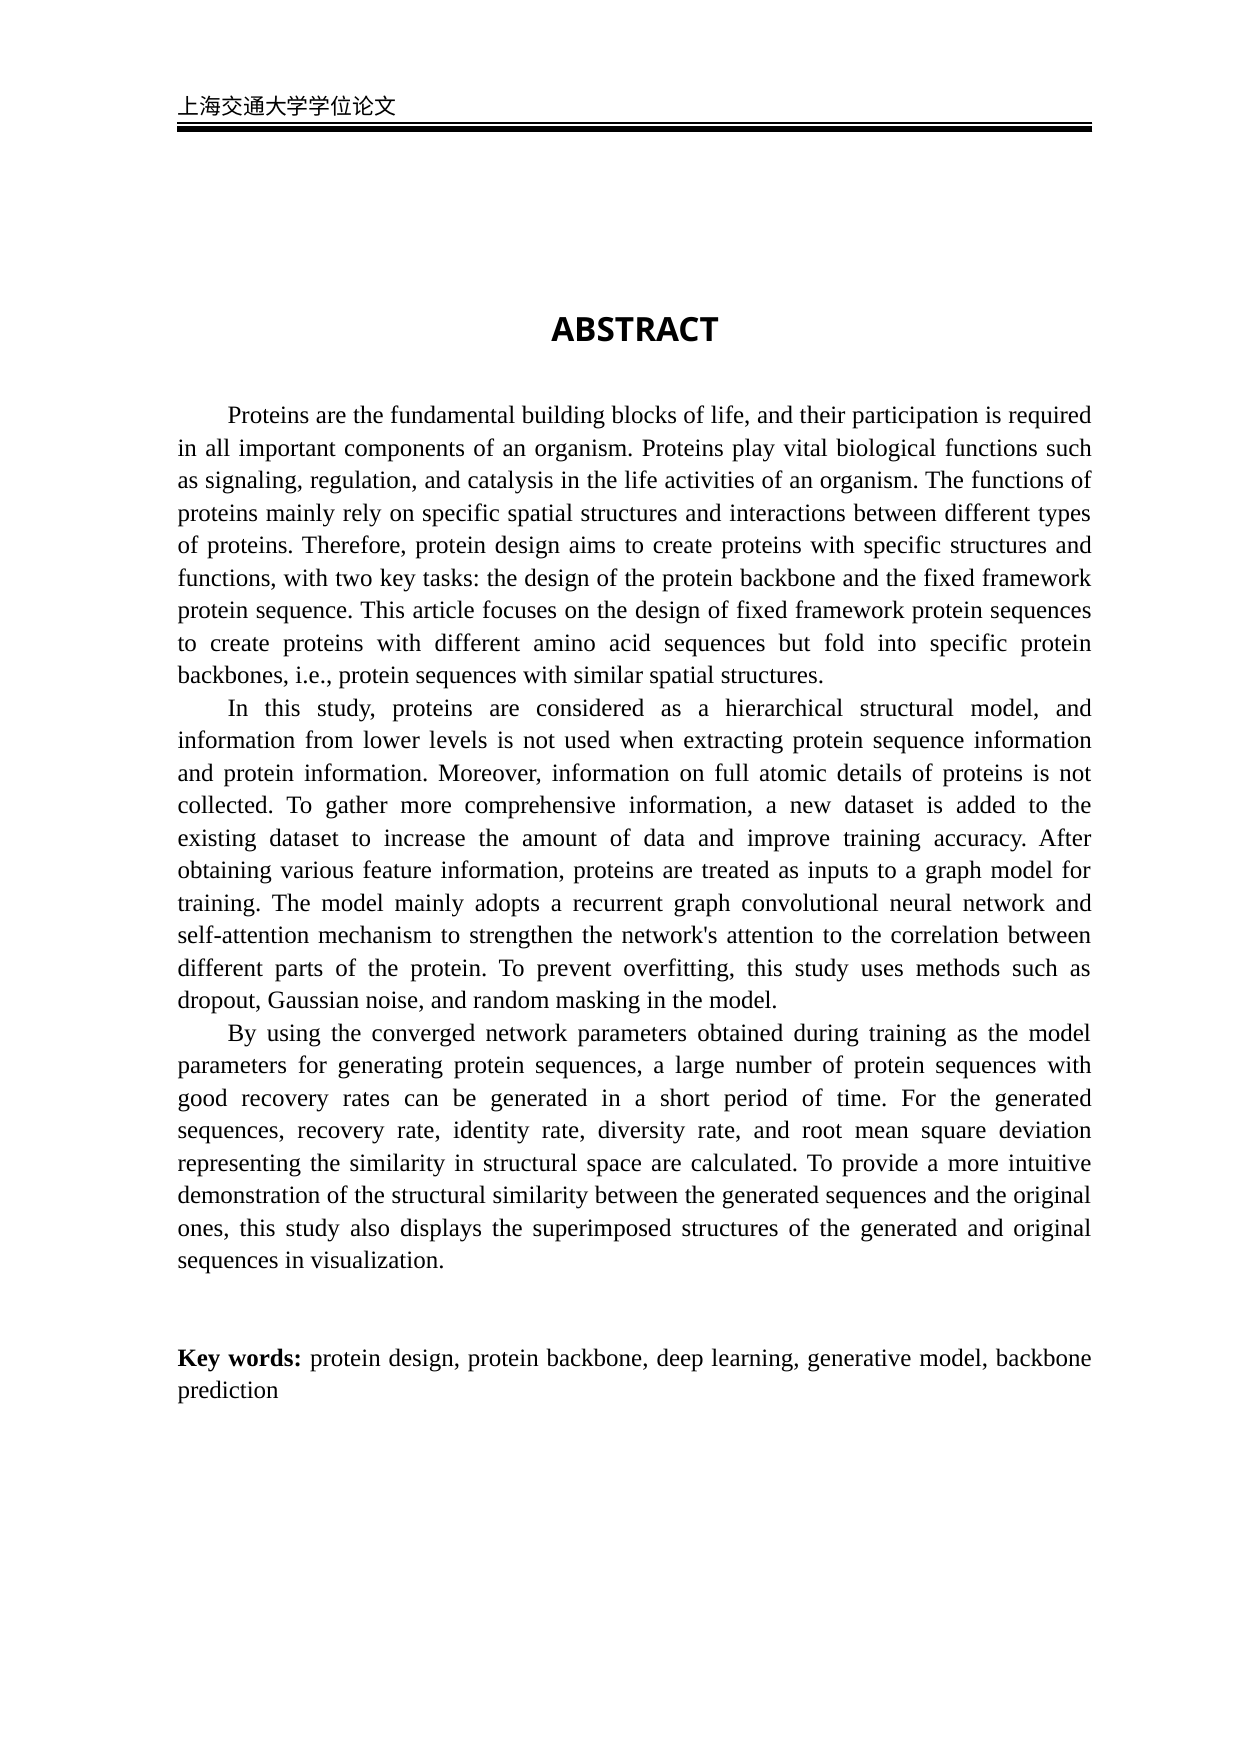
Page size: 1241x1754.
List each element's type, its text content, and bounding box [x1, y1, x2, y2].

text Proteins are the fundamental building blocks of life, and their participation is required in all important components of an organism. Proteins play vital biological functions such as signaling, regulation, and catalysis in the life activities of an organism. The functions of proteins mainly rely on specific spatial structures and interactions between different types of proteins. Therefore, protein design aims to create proteins with specific structures and functions, with two key tasks: the design of the protein backbone and the fixed framework protein sequence. This article focuses on the design of fixed framework protein sequences to create proteins with different amino acid sequences but fold into specific protein backbones, i.e., protein sequences with similar spatial structures. [177, 399, 1092, 691]
text Key words: protein design, protein backbone, deep learning, generative model, backbone prediction [177, 1341, 1092, 1406]
text In this study, proteins are considered as a hierarchical structural model, and information from lower levels is not used when extracting protein sequence information and protein information. Moreover, information on full atomic details of proteins is not collected. To gather more comprehensive information, a new dataset is added to the existing dataset to increase the amount of data and improve training accuracy. After obtaining various feature information, proteins are treated as inputs to a graph model for training. The model mainly adopts a recurrent graph convolutional neural network and self-attention mechanism to strengthen the network's attention to the correlation between different parts of the protein. To prevent overfitting, this study uses methods such as dropout, Gaussian noise, and random masking in the model. [177, 691, 1092, 1016]
text By using the converged network parameters obtained during training as the model parameters for generating protein sequences, a large number of protein sequences with good recovery rates can be generated in a short period of time. For the generated sequences, recovery rate, identity rate, diversity rate, and root mean square deviation representing the similarity in structural space are calculated. To provide a more intuitive demonstration of the structural similarity between the generated sequences and the original ones, this study also displays the superimposed structures of the generated and original sequences in visualization. [177, 1016, 1092, 1276]
subtitle ABSTRACT [177, 296, 1092, 361]
